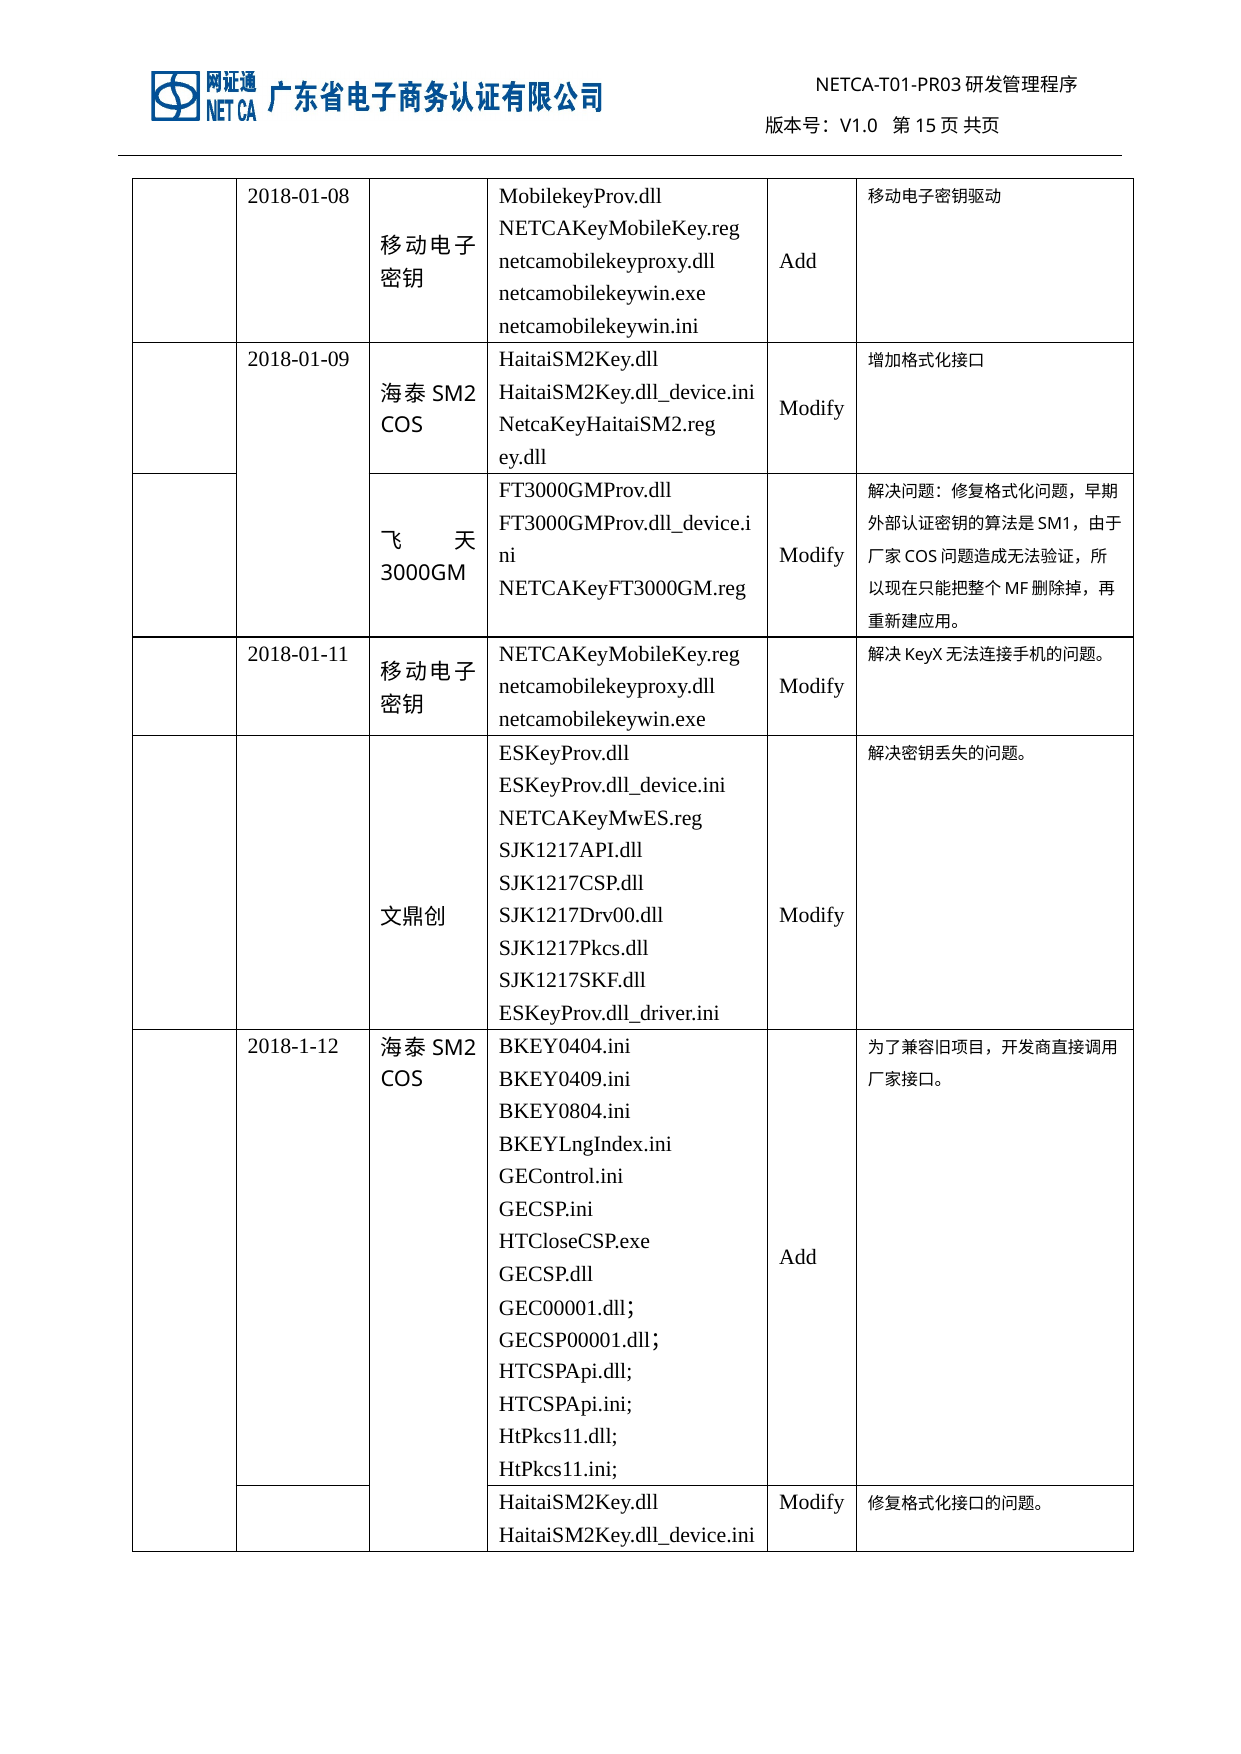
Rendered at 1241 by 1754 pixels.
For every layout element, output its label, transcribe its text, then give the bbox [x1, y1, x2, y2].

table_cell Add [768, 1030, 856, 1484]
table_cell 2018-01-09 [237, 343, 369, 636]
table_cell Modify [768, 474, 856, 636]
table_cell 为了兼容旧项目，开发商直接调用厂家接口。 [857, 1030, 1133, 1484]
table_cell NETCAKeyMobileKey.reg netcamobilekeyproxy.dll netcamobilekeywin.exe [488, 638, 767, 735]
table_cell [133, 179, 236, 342]
table_cell BKEY0404.ini BKEY0409.ini BKEY0804.ini BKEYLngIndex.ini GEControl.ini GECSP.ini HTCloseCSP.exe GECSP.dll GEC00001.dll； GECSP00001.dll； HTCSPApi.dll; HTCSPApi.ini; HtPkcs11.dll; HtPkcs11.ini; [488, 1030, 767, 1484]
table_cell FT3000GMProv.dll FT3000GMProv.dll_device.ini NETCAKeyFT3000GM.reg [488, 474, 767, 636]
table_cell 海泰SM2 COS [370, 1030, 487, 1551]
table_cell Modify [768, 736, 856, 1028]
table_cell MobilekeyProv.dll NETCAKeyMobileKey.reg netcamobilekeyproxy.dll netcamobilekeywin.exe netcamobilekeywin.ini [488, 179, 767, 342]
table_cell 2018-1-12 [237, 1030, 369, 1484]
table_cell [133, 638, 236, 735]
table_cell [237, 1486, 369, 1551]
table_cell HaitaiSM2Key.dll HaitaiSM2Key.dll_device.ini NetcaKeyHaitaiSM2.reg ey.dll [488, 343, 767, 473]
table_cell [237, 736, 369, 1028]
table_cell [488, 1486, 767, 1551]
table_cell 移动电子密钥 [370, 179, 487, 342]
table_cell Modify [768, 1486, 856, 1551]
table_cell 2018-01-08 [237, 179, 369, 342]
table_cell [133, 343, 236, 473]
table_cell 移动电子密钥 [370, 638, 487, 735]
table_cell 飞天3000GM [370, 474, 487, 636]
table_cell [133, 1030, 236, 1551]
table_cell ESKeyProv.dll ESKeyProv.dll_device.ini NETCAKeyMwES.reg SJK1217API.dll SJK1217CSP.dll SJK1217Drv00.dll SJK1217Pkcs.dll SJK1217SKF.dll ESKeyProv.dll_driver.ini [488, 736, 767, 1028]
table_cell 移动电子密钥驱动 [857, 179, 1133, 342]
table_cell 解决KeyX无法连接手机的问题。 [857, 638, 1133, 735]
table_cell 修复格式化接口的问题。 [857, 1486, 1133, 1551]
table_cell 文鼎创 [370, 736, 487, 1028]
table_cell Modify [768, 638, 856, 735]
table_cell 海泰SM2 COS [370, 343, 487, 473]
table_cell Modify [768, 343, 856, 473]
table_cell Add [768, 179, 856, 342]
table_cell [133, 474, 236, 636]
picture [151, 71, 602, 121]
table_cell 2018-01-11 [237, 638, 369, 735]
table_cell 解决密钥丢失的问题。 [857, 736, 1133, 1028]
table_cell [133, 736, 236, 1028]
table_cell 解决问题：修复格式化问题，早期外部认证密钥的算法是SM1，由于厂家COS问题造成无法验证，所以现在只能把整个MF删除掉，再重新建应用。 [857, 474, 1133, 636]
table_cell 增加格式化接口 [857, 343, 1133, 473]
